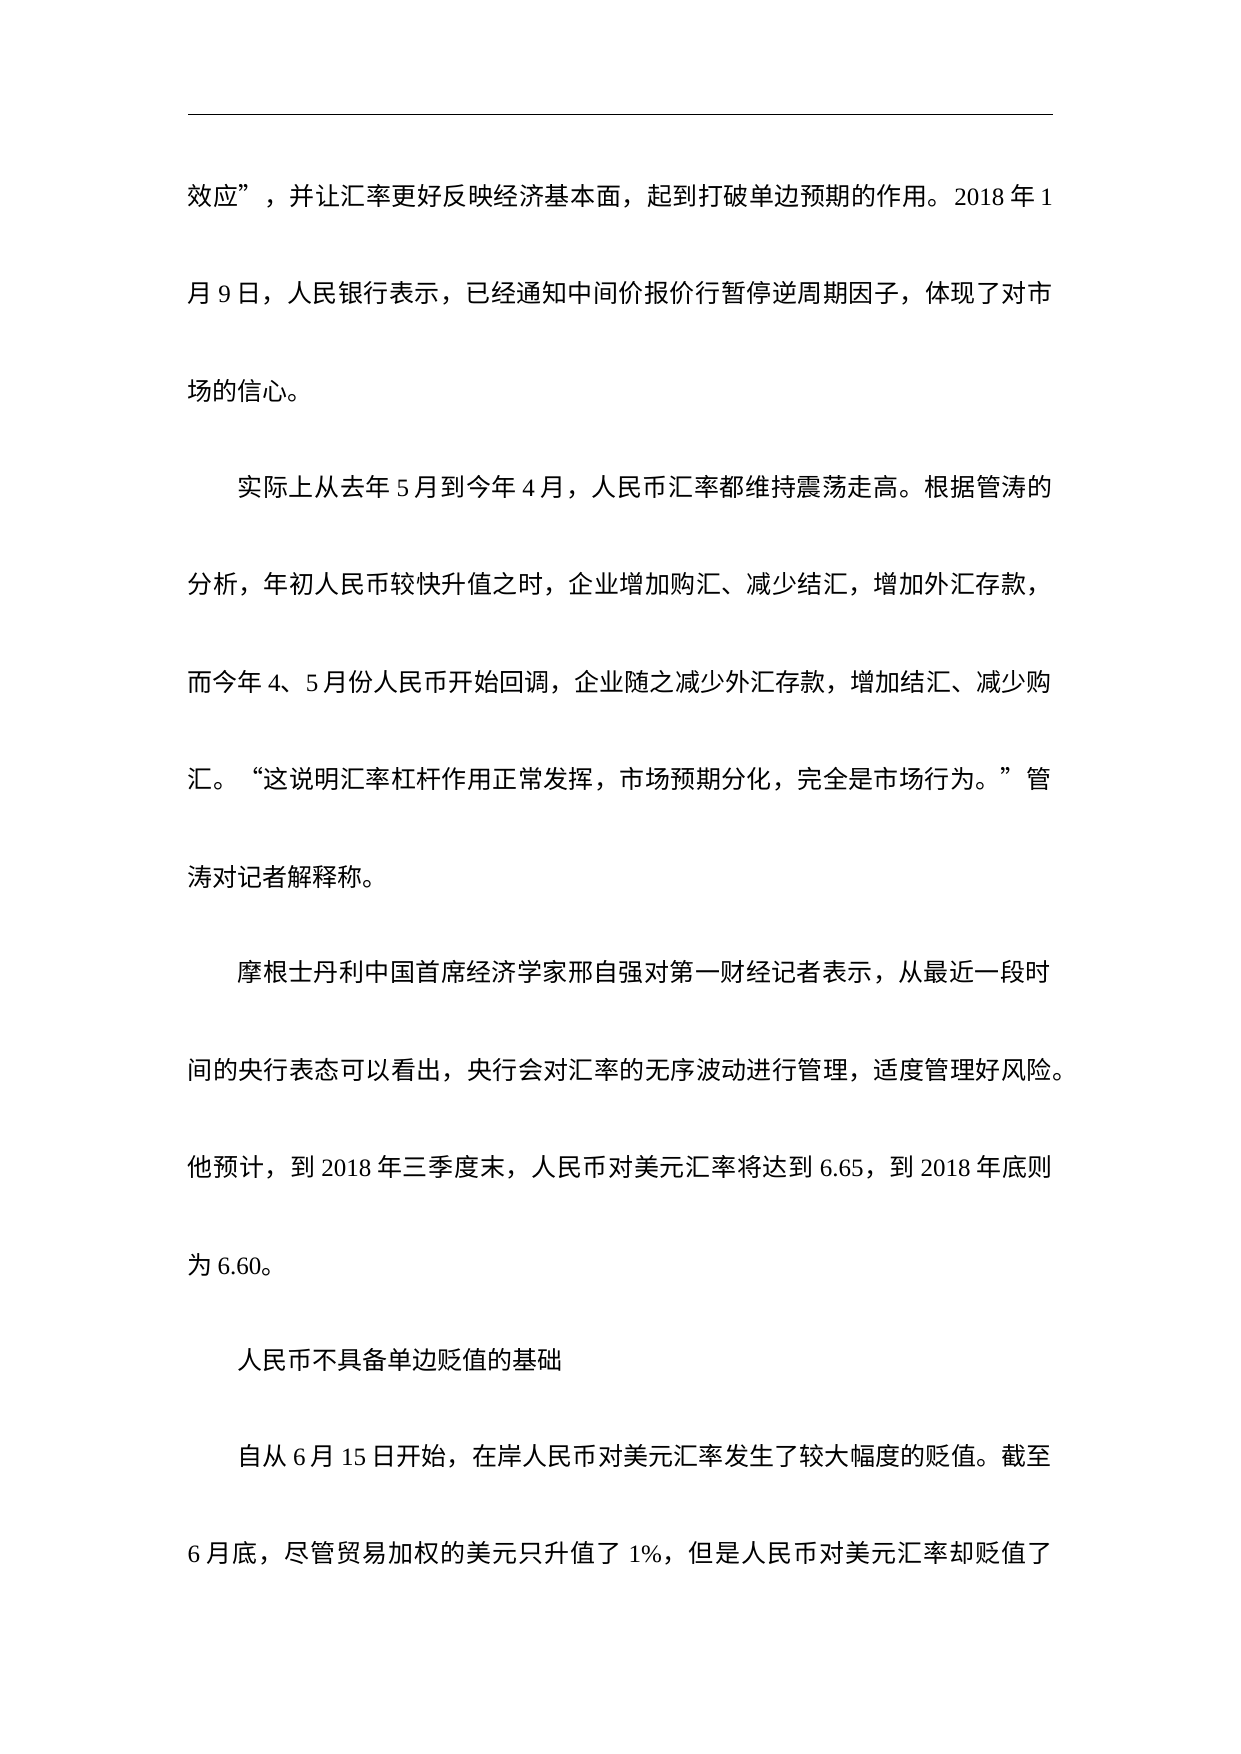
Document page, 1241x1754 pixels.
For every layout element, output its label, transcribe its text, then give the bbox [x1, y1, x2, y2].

text 实际上从去年5月到今年4月，人民币汇率都维持震荡走高。根据管涛的分析，年初人民币较快升值之时，企业增加购汇、减少结汇，增加外汇存款，而今年4、5月份人民币开始回调，企业随之减少外汇存款，增加结汇、减少购汇。“这说明汇率杠杆作用正常发挥，市场预期分化，完全是市场行为。”管涛对记者解释称。 [187, 453, 1053, 908]
text 人民币不具备单边贬值的基础 [187, 1326, 1053, 1391]
text 摩根士丹利中国首席经济学家邢自强对第一财经记者表示，从最近一段时间的央行表态可以看出，央行会对汇率的无序波动进行管理，适度管理好风险。他预计，到2018年三季度末，人民币对美元汇率将达到6.65，到2018年底则为6.60。 [187, 938, 1053, 1296]
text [187, 162, 1053, 422]
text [187, 1422, 1053, 1584]
